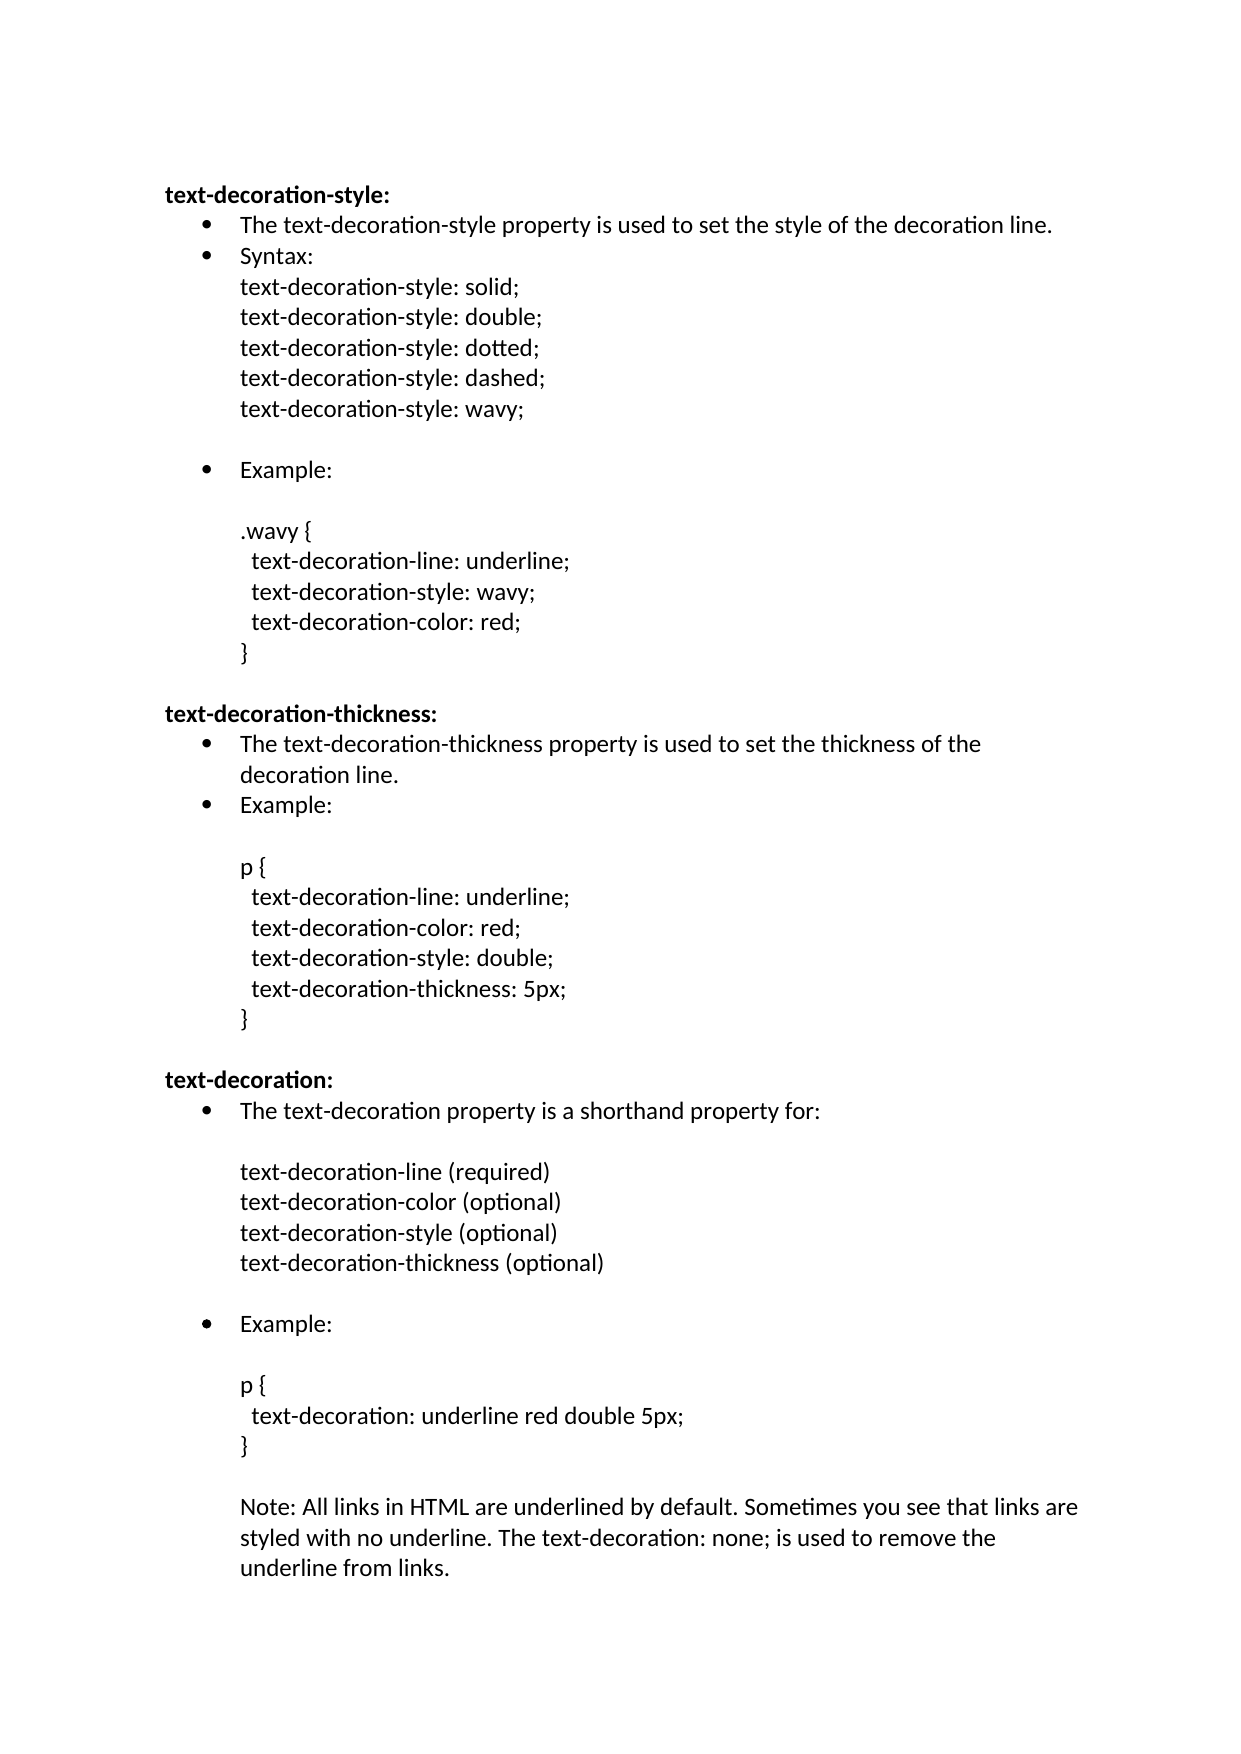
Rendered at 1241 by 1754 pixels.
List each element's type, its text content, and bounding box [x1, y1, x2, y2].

list text-decoration-style: dashed; [240, 362, 1090, 393]
list text-decoration-color (optional) [240, 1186, 1090, 1217]
list text-decoration-style (optional) [240, 1217, 1090, 1247]
list text-decoration: underline red double 5px; [240, 1400, 1090, 1431]
list Example: [202, 1308, 1090, 1339]
list text-decoration-line (required) [240, 1156, 1090, 1186]
list text-decoration-style: wavy; [240, 576, 1090, 606]
list } [240, 1003, 1090, 1034]
list p { [240, 851, 1090, 881]
list } [240, 637, 1090, 667]
list .wavy { [240, 515, 1090, 545]
list Example: [202, 454, 1090, 484]
list Example: [202, 789, 1090, 820]
list } [240, 1431, 1090, 1461]
list text-decoration-color: red; [240, 606, 1090, 637]
list text-decoration-style: double; [240, 301, 1090, 332]
list text-decoration: [165, 1064, 1090, 1095]
list text-decoration-thickness (optional) [240, 1247, 1090, 1278]
list text-decoration-thickness: 5px; [240, 973, 1090, 1003]
list text-decoration-style: double; [240, 942, 1090, 973]
list text-decoration-color: red; [240, 912, 1090, 942]
list text-decoration-style: [165, 179, 1090, 210]
list text-decoration-thickness: [165, 698, 1090, 728]
list The text-decoration-thickness property is used to set the thickness of the decoration line. [202, 728, 1090, 789]
list text-decoration-style: dotted; [240, 332, 1090, 362]
list text-decoration-line: underline; [240, 545, 1090, 576]
list p { [240, 1369, 1090, 1400]
list The text-decoration-style property is used to set the style of the decoration line. [202, 210, 1090, 240]
list Syntax: [202, 240, 1090, 271]
list text-decoration-line: underline; [240, 881, 1090, 912]
list text-decoration-style: solid; [240, 271, 1090, 301]
list Note: All links in HTML are underlined by default. Sometimes you see that links are styled with no underline. The text-decoration: none; is used to remove the underline from links. [240, 1492, 1090, 1583]
list The text-decoration property is a shorthand property for: [202, 1095, 1090, 1125]
list text-decoration-style: wavy; [240, 393, 1090, 423]
